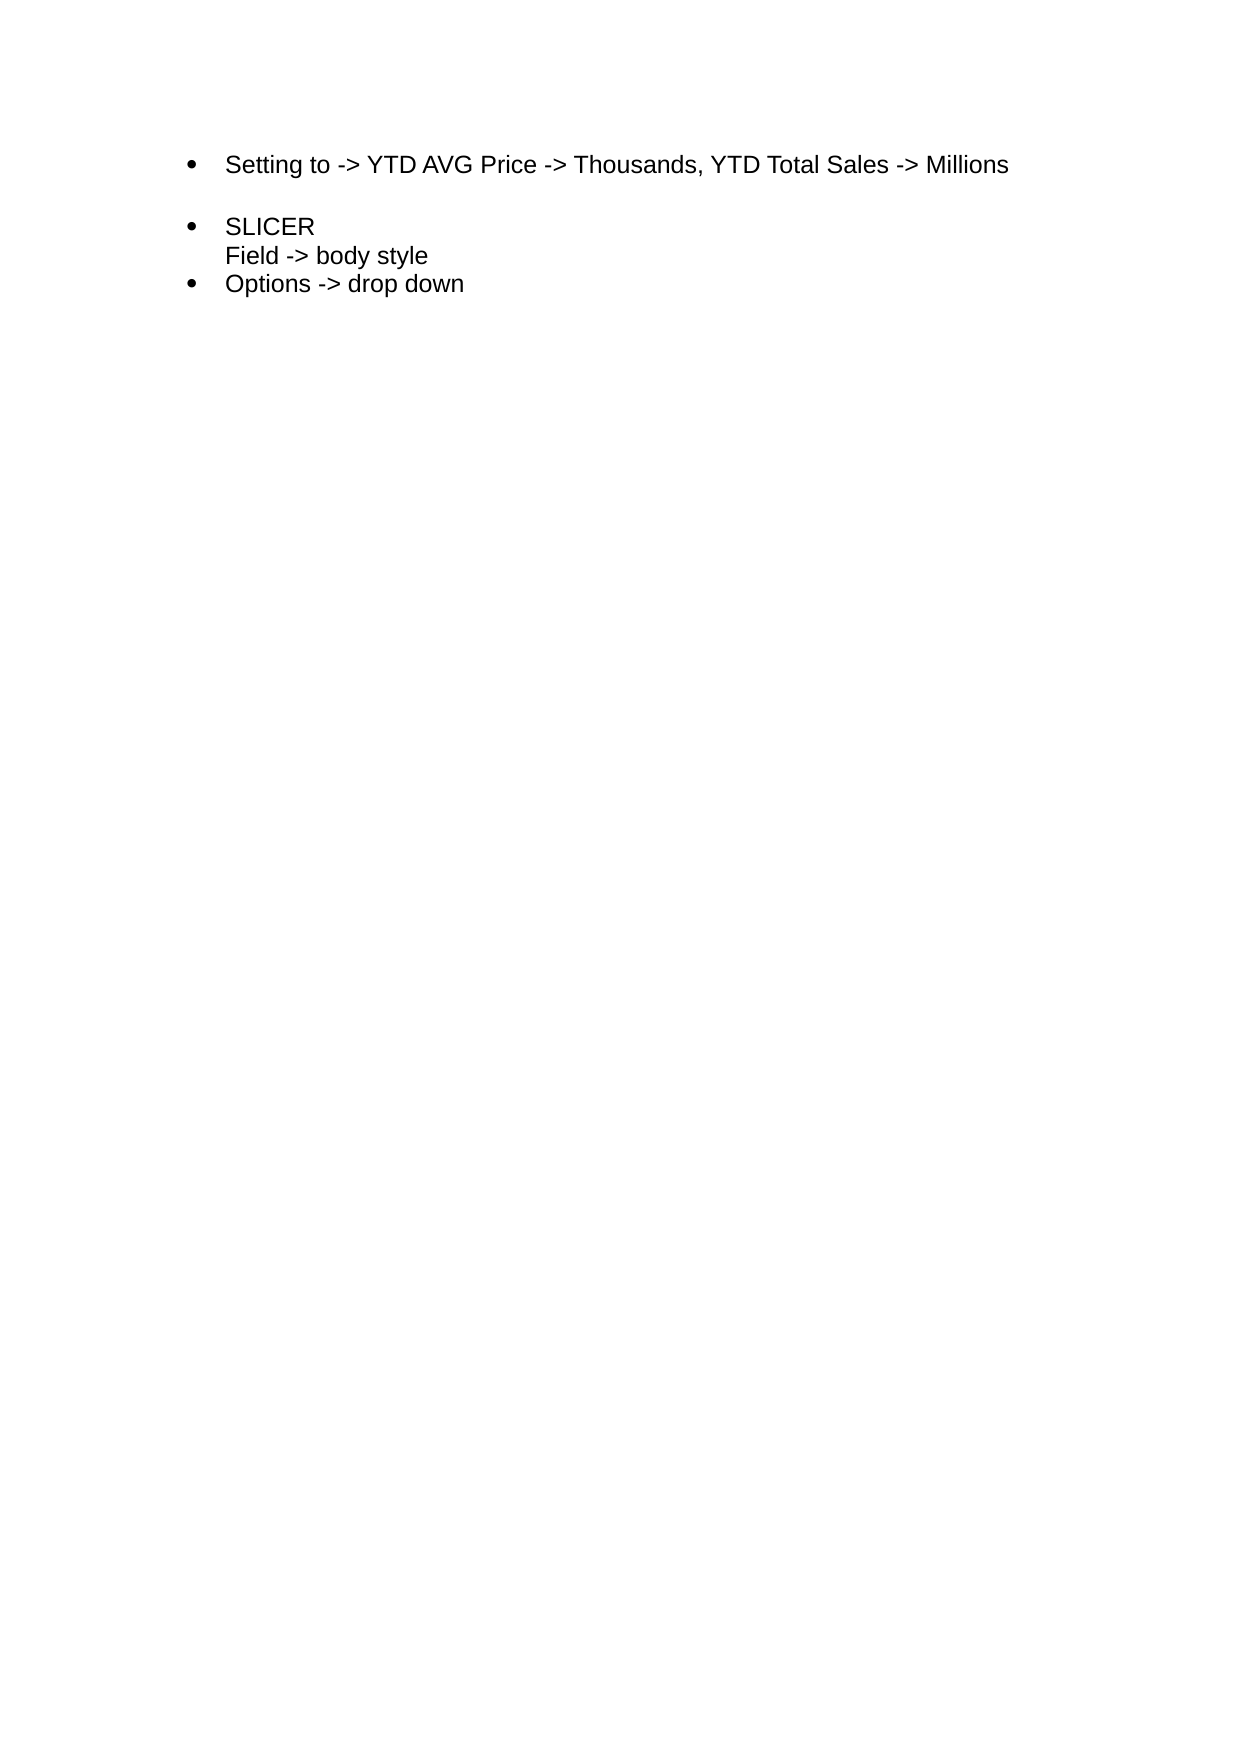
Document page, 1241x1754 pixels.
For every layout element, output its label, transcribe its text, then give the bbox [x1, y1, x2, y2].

list Setting to -> YTD AVG Price -> Thousands, YTD Total Sales -> Millions [187, 150, 1090, 179]
list Options -> drop down [187, 269, 1090, 298]
list SLICER Field -> body style [187, 212, 1090, 269]
